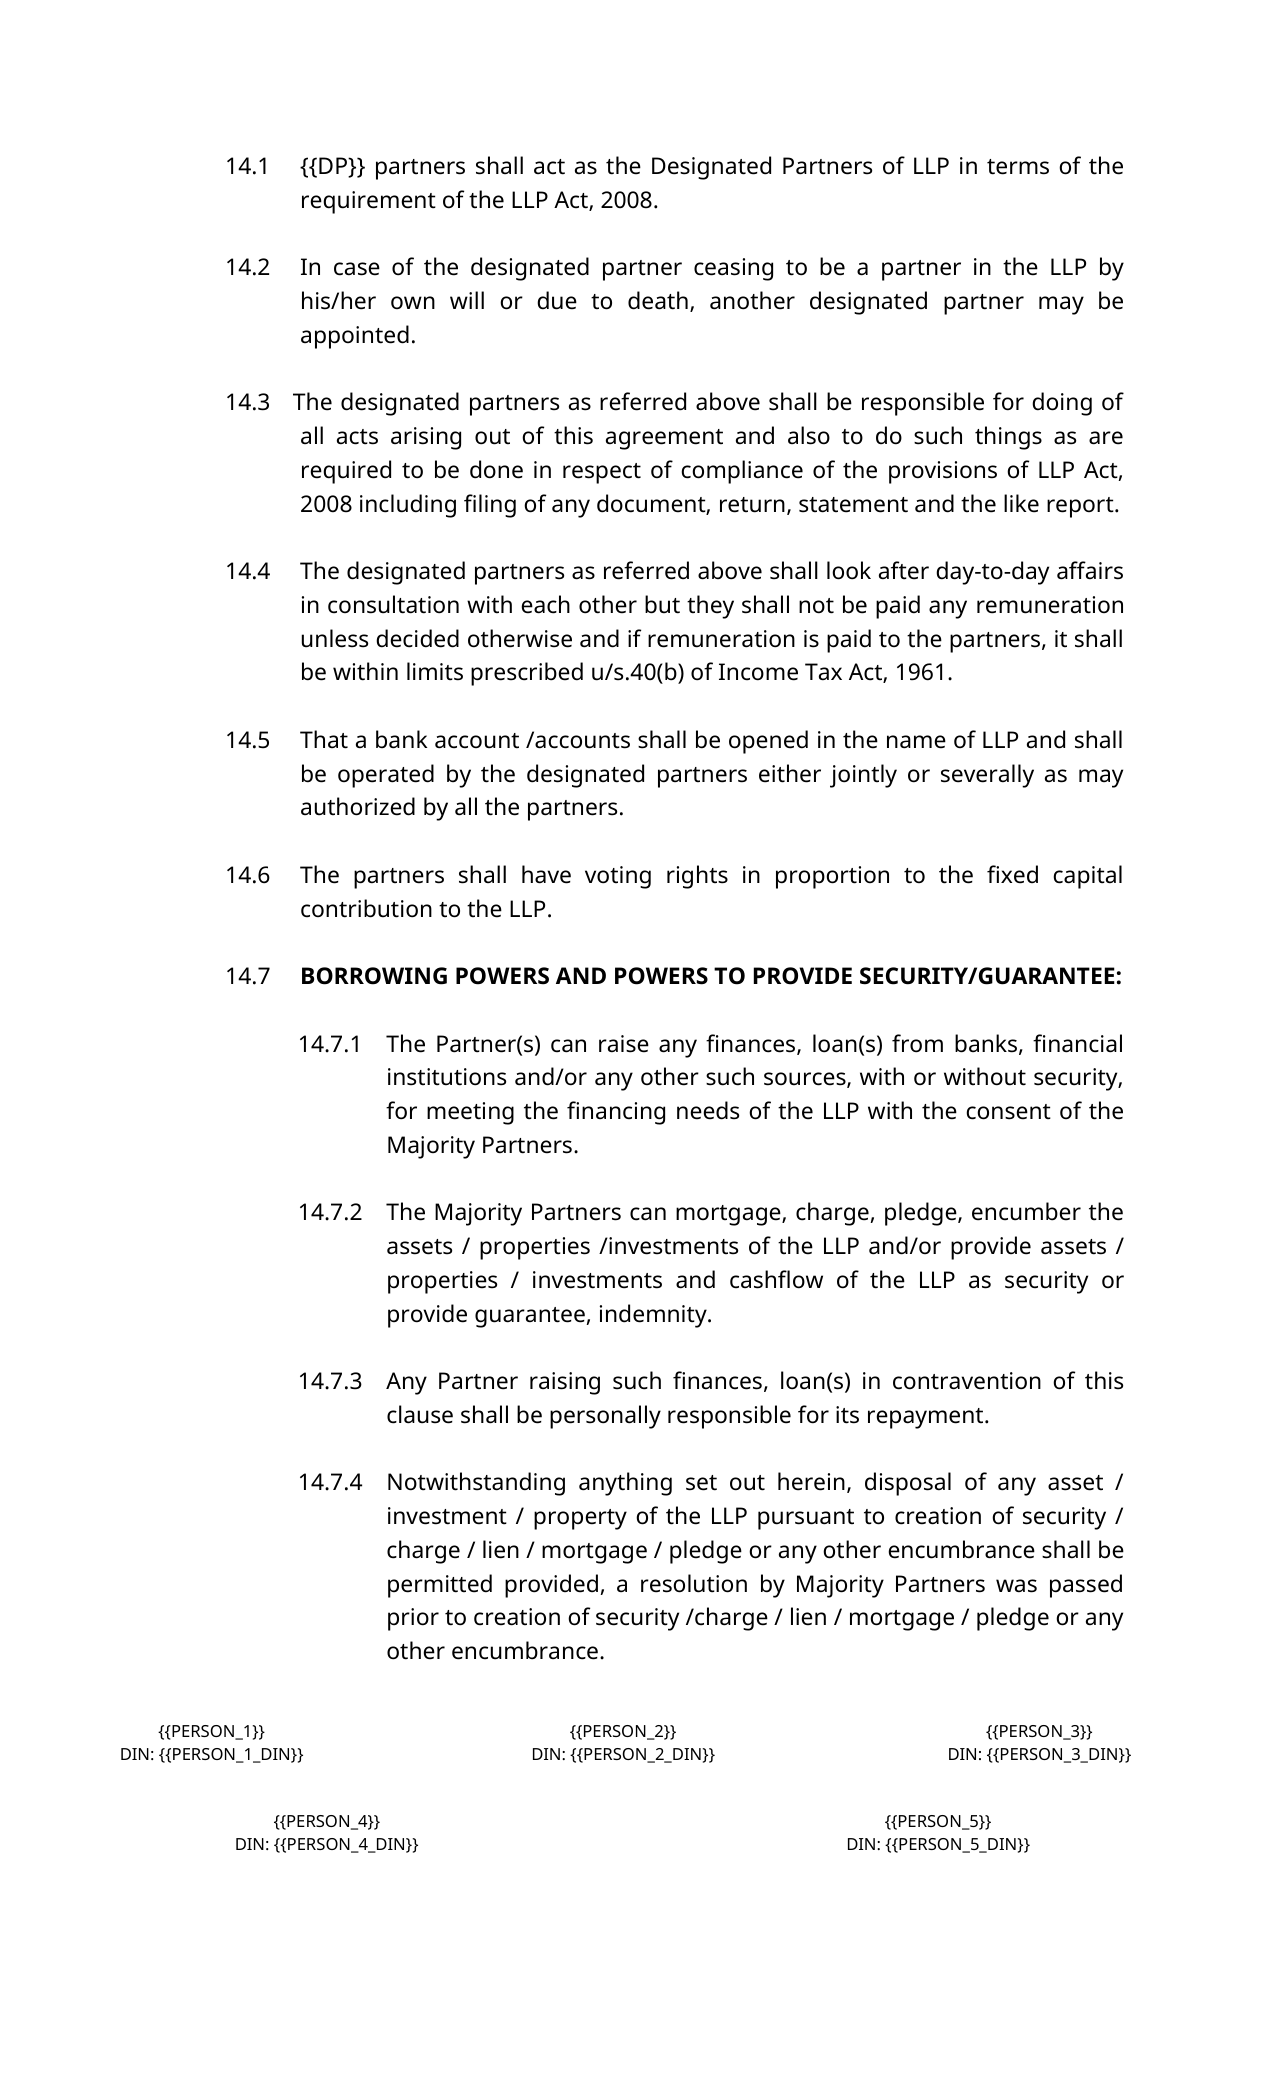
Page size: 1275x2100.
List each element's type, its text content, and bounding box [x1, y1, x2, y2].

text 14.6 The partners shall have voting rights in proportion to the fixed capital contribution to the LLP. [225, 859, 1125, 924]
text 14.2 In case of the designated partner ceasing to be a partner in the LLP by his/her own will or due to death, another designated partner may be appointed. [225, 251, 1125, 350]
text 14.1 {{DP}} partners shall act as the Designated Partners of LLP in terms of the requirement of the LLP Act, 2008. [225, 150, 1125, 215]
text 14.4 The designated partners as referred above shall look after day-to-day affairs in consultation with each other but they shall not be paid any remuneration unless decided otherwise and if remuneration is paid to the partners, it shall be within limits prescribed u/s.40(b) of Income Tax Act, 1961. [225, 555, 1125, 687]
text 14.7.2 The Majority Partners can mortgage, charge, pledge, encumber the assets / properties /investments of the LLP and/or provide assets / properties / investments and cashflow of the LLP as security or provide guarantee, indemnity. [298, 1196, 1125, 1329]
text 14.5 That a bank account /accounts shall be opened in the name of LLP and shall be operated by the designated partners either jointly or severally as may authorized by all the partners. [225, 724, 1125, 822]
text 14.7 BORROWING POWERS AND POWERS TO PROVIDE SECURITY/GUARANTEE: [225, 960, 1125, 991]
text 14.7.3 Any Partner raising such finances, loan(s) in contravention of this clause shall be personally responsible for its repayment. [298, 1365, 1125, 1430]
text 14.3 The designated partners as referred above shall be responsible for doing of all acts arising out of this agreement and also to do such things as are required to be done in respect of compliance of the provisions of LLP Act, 2008 including filing of any document, return, statement and the like report. [225, 386, 1125, 519]
text 14.7.4 Notwithstanding anything set out herein, disposal of any asset / investment / property of the LLP pursuant to creation of security / charge / lien / mortgage / pledge or any other encumbrance shall be permitted provided, a resolution by Majority Partners was passed prior to creation of security /charge / lien / mortgage / pledge or any other encumbrance. [298, 1466, 1125, 1666]
text 14.7.1 The Partner(s) can raise any finances, loan(s) from banks, financial institutions and/or any other such sources, with or without security, for meeting the financing needs of the LLP with the consent of the Majority Partners. [298, 1027, 1125, 1160]
